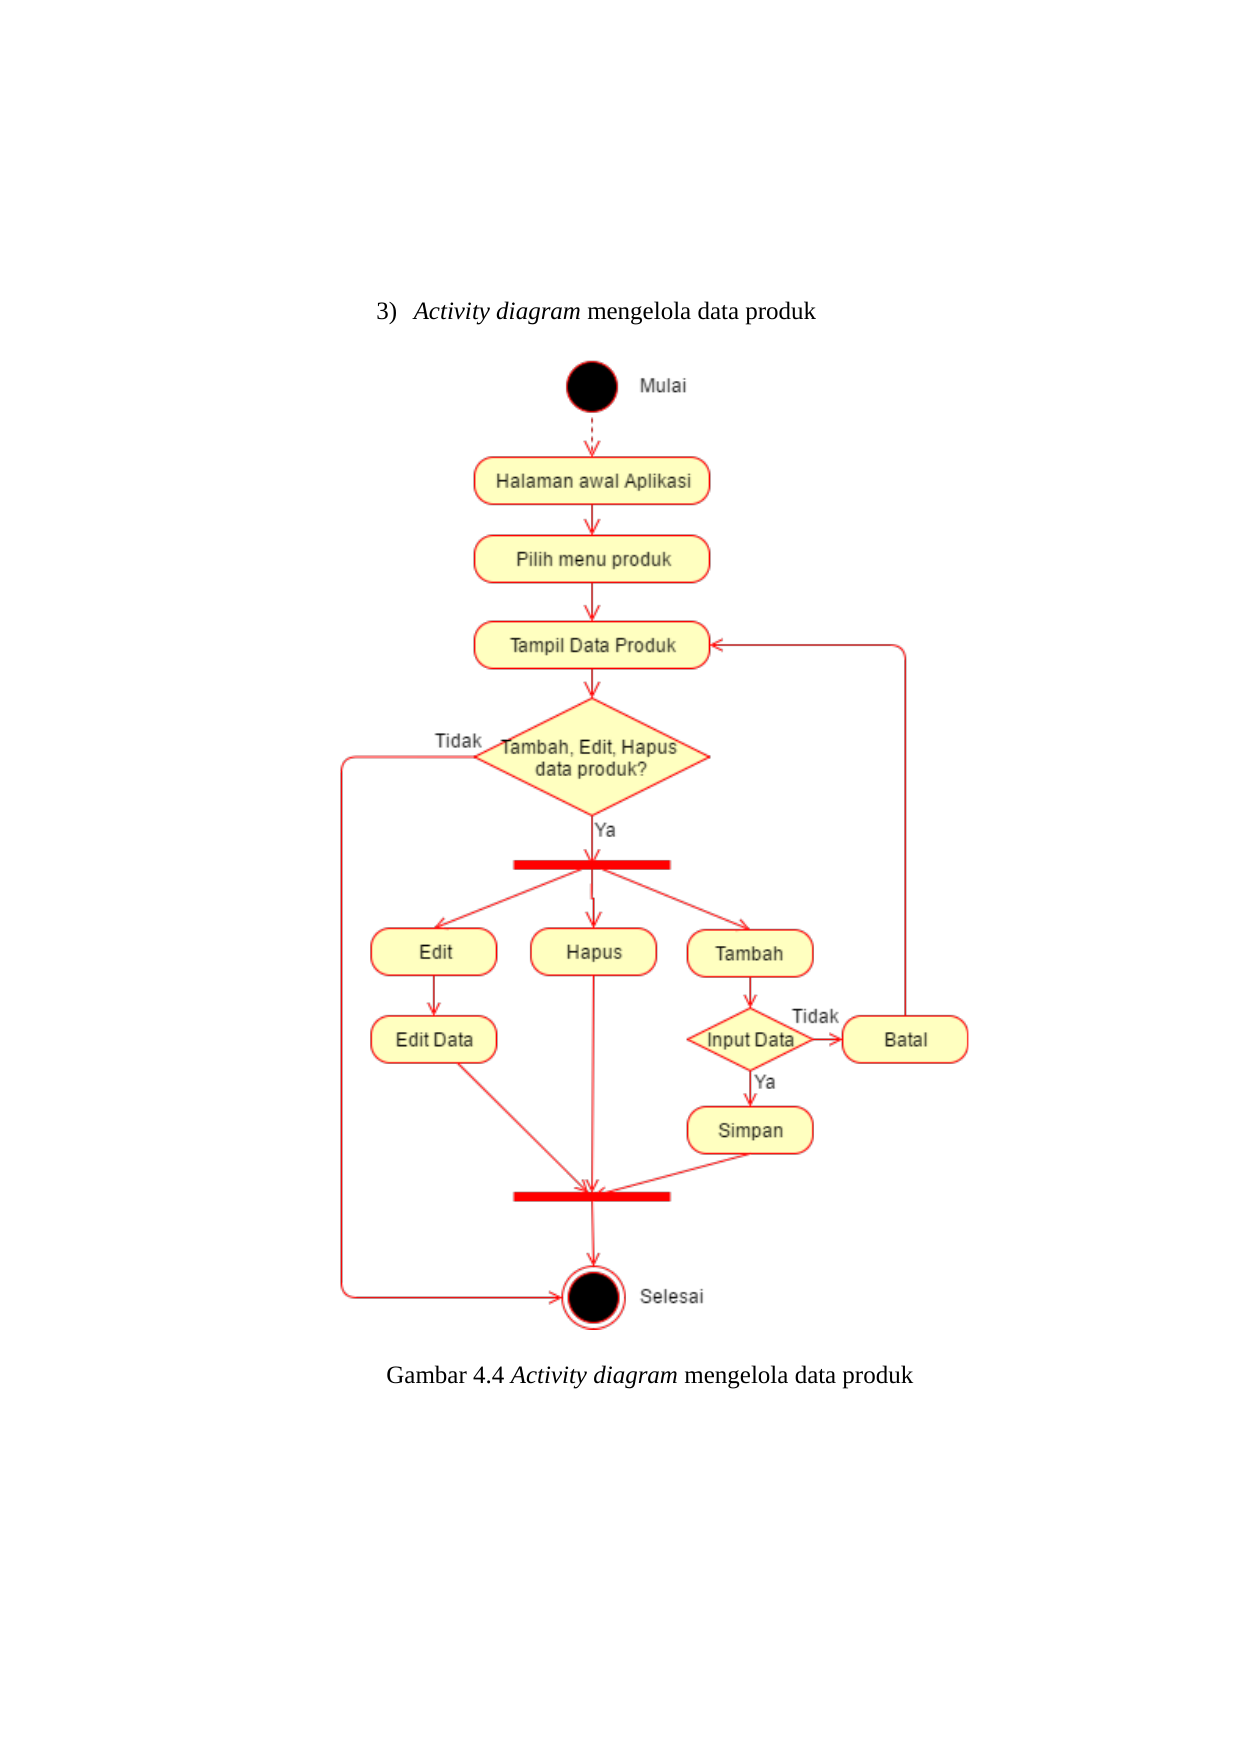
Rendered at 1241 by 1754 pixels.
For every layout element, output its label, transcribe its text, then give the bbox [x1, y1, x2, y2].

list Activity diagram mengelola data produk [376, 296, 1063, 325]
text Gambar 4.4 Activity diagram mengelola data produk [236, 1360, 1063, 1389]
picture [331, 355, 969, 1330]
